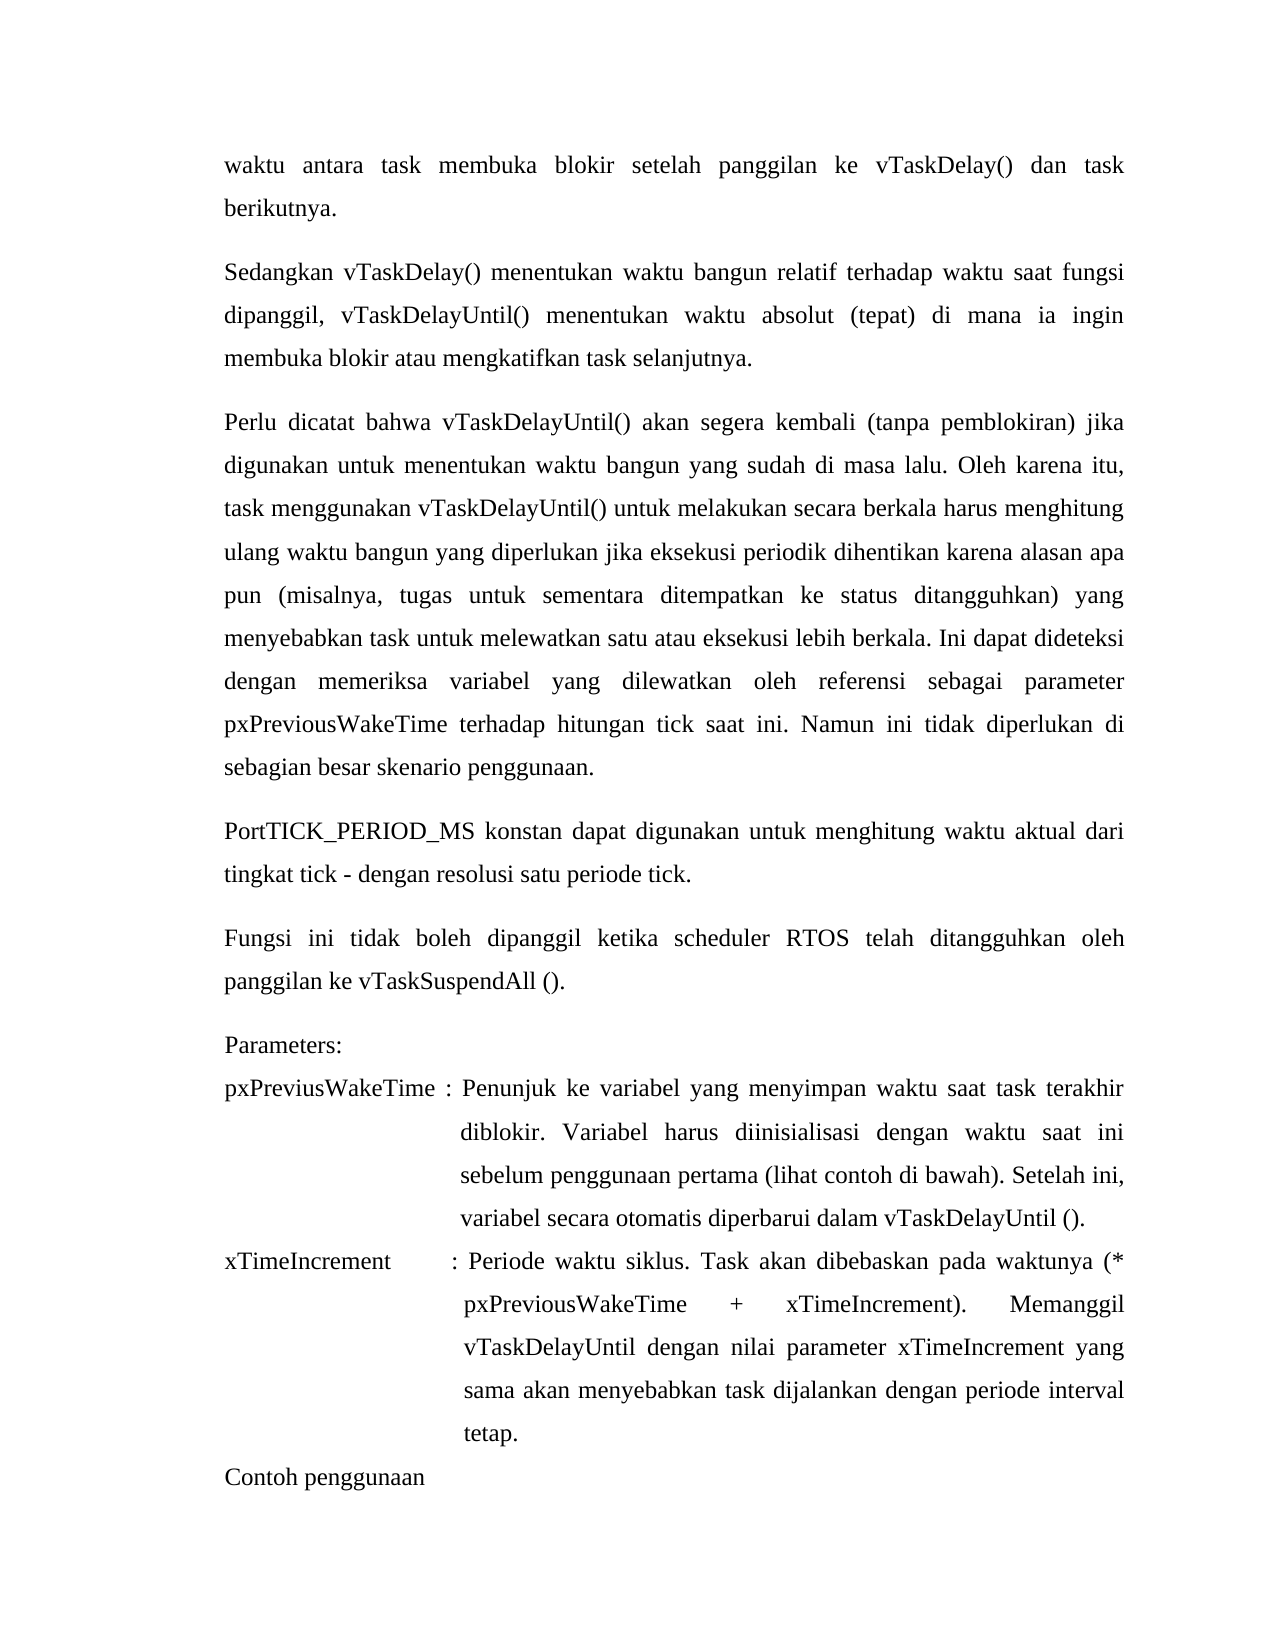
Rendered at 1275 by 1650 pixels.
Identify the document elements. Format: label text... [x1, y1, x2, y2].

list xTimeIncrement : Periode waktu siklus. Task akan dibebaskan pada waktunya (* pxPreviousWakeTime + xTimeIncrement). Memanggil vTaskDelayUntil dengan nilai parameter xTimeIncrement yang sama akan menyebabkan task dijalankan dengan periode interval tetap. [224, 1246, 1125, 1447]
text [224, 150, 1125, 222]
list pxPreviusWakeTime : Penunjuk ke variabel yang menyimpan waktu saat task terakhir diblokir. Variabel harus diinisialisasi dengan waktu saat ini sebelum penggunaan pertama (lihat contoh di bawah). Setelah ini, variabel secara otomatis diperbarui dalam vTaskDelayUntil (). [224, 1073, 1125, 1232]
text PortTICK_PERIOD_MS konstan dapat digunakan untuk menghitung waktu aktual dari tingkat tick - dengan resolusi satu periode tick. [224, 816, 1125, 888]
text Fungsi ini tidak boleh dipanggil ketika scheduler RTOS telah ditangguhkan oleh panggilan ke vTaskSuspendAll (). [224, 923, 1125, 995]
text Perlu dicatat bahwa vTaskDelayUntil() akan segera kembali (tanpa pemblokiran) jika digunakan untuk menentukan waktu bangun yang sudah di masa lalu. Oleh karena itu, task menggunakan vTaskDelayUntil() untuk melakukan secara berkala harus menghitung ulang waktu bangun yang diperlukan jika eksekusi periodik dihentikan karena alasan apa pun (misalnya, tugas untuk sementara ditempatkan ke status ditangguhkan) yang menyebabkan task untuk melewatkan satu atau eksekusi lebih berkala. Ini dapat dideteksi dengan memeriksa variabel yang dilewatkan oleh referensi sebagai parameter pxPreviousWakeTime terhadap hitungan tick saat ini. Namun ini tidak diperlukan di sebagian besar skenario penggunaan. [224, 407, 1125, 781]
text Sedangkan vTaskDelay() menentukan waktu bangun relatif terhadap waktu saat fungsi dipanggil, vTaskDelayUntil() menentukan waktu absolut (tepat) di mana ia ingin membuka blokir atau mengkatifkan task selanjutnya. [224, 257, 1125, 372]
list Contoh penggunaan [224, 1462, 1125, 1490]
list Parameters: [224, 1030, 1125, 1059]
